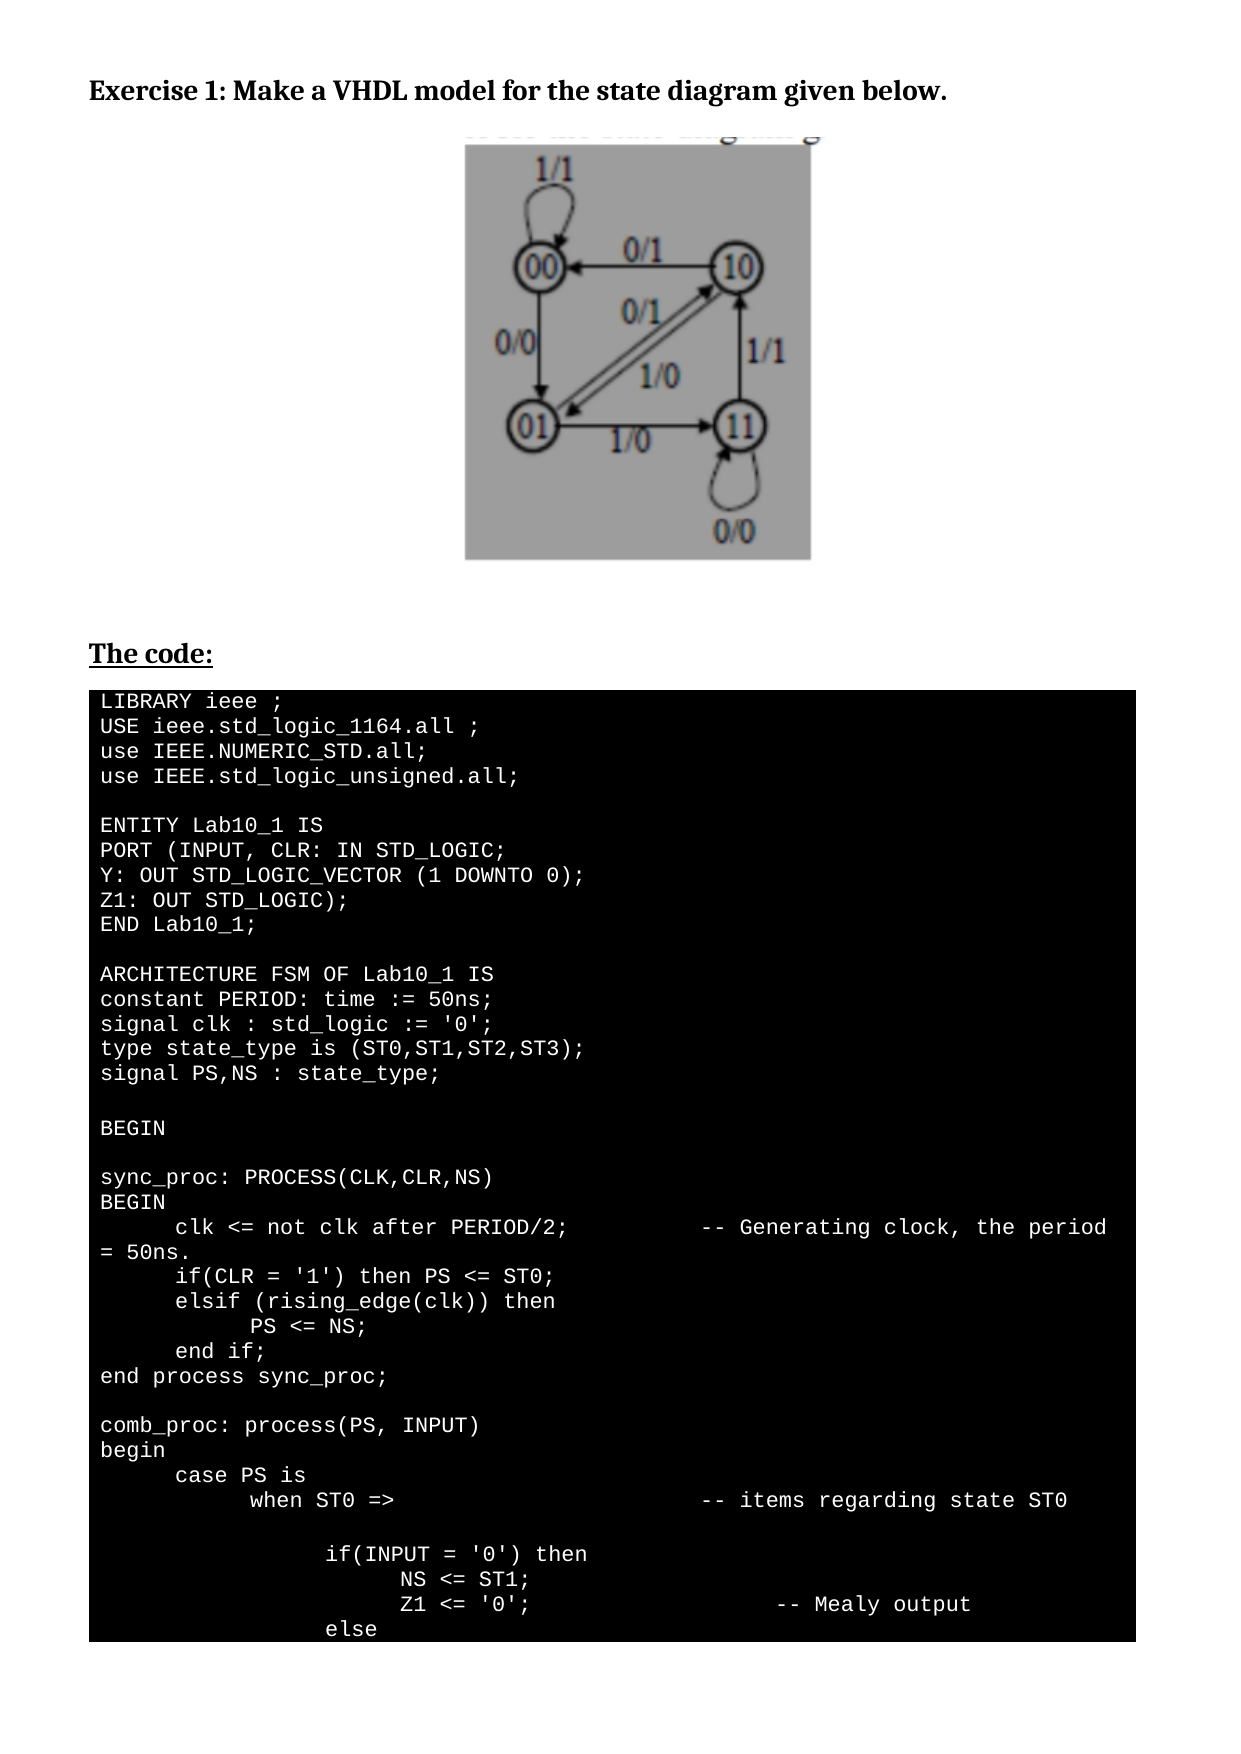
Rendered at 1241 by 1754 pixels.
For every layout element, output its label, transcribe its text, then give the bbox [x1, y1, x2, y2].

text Exercise 1: Make a VHDL model for the state diagram given below. [89, 74, 1137, 107]
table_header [89, 690, 1136, 1642]
text The code: [89, 638, 1137, 671]
picture [462, 137, 825, 563]
